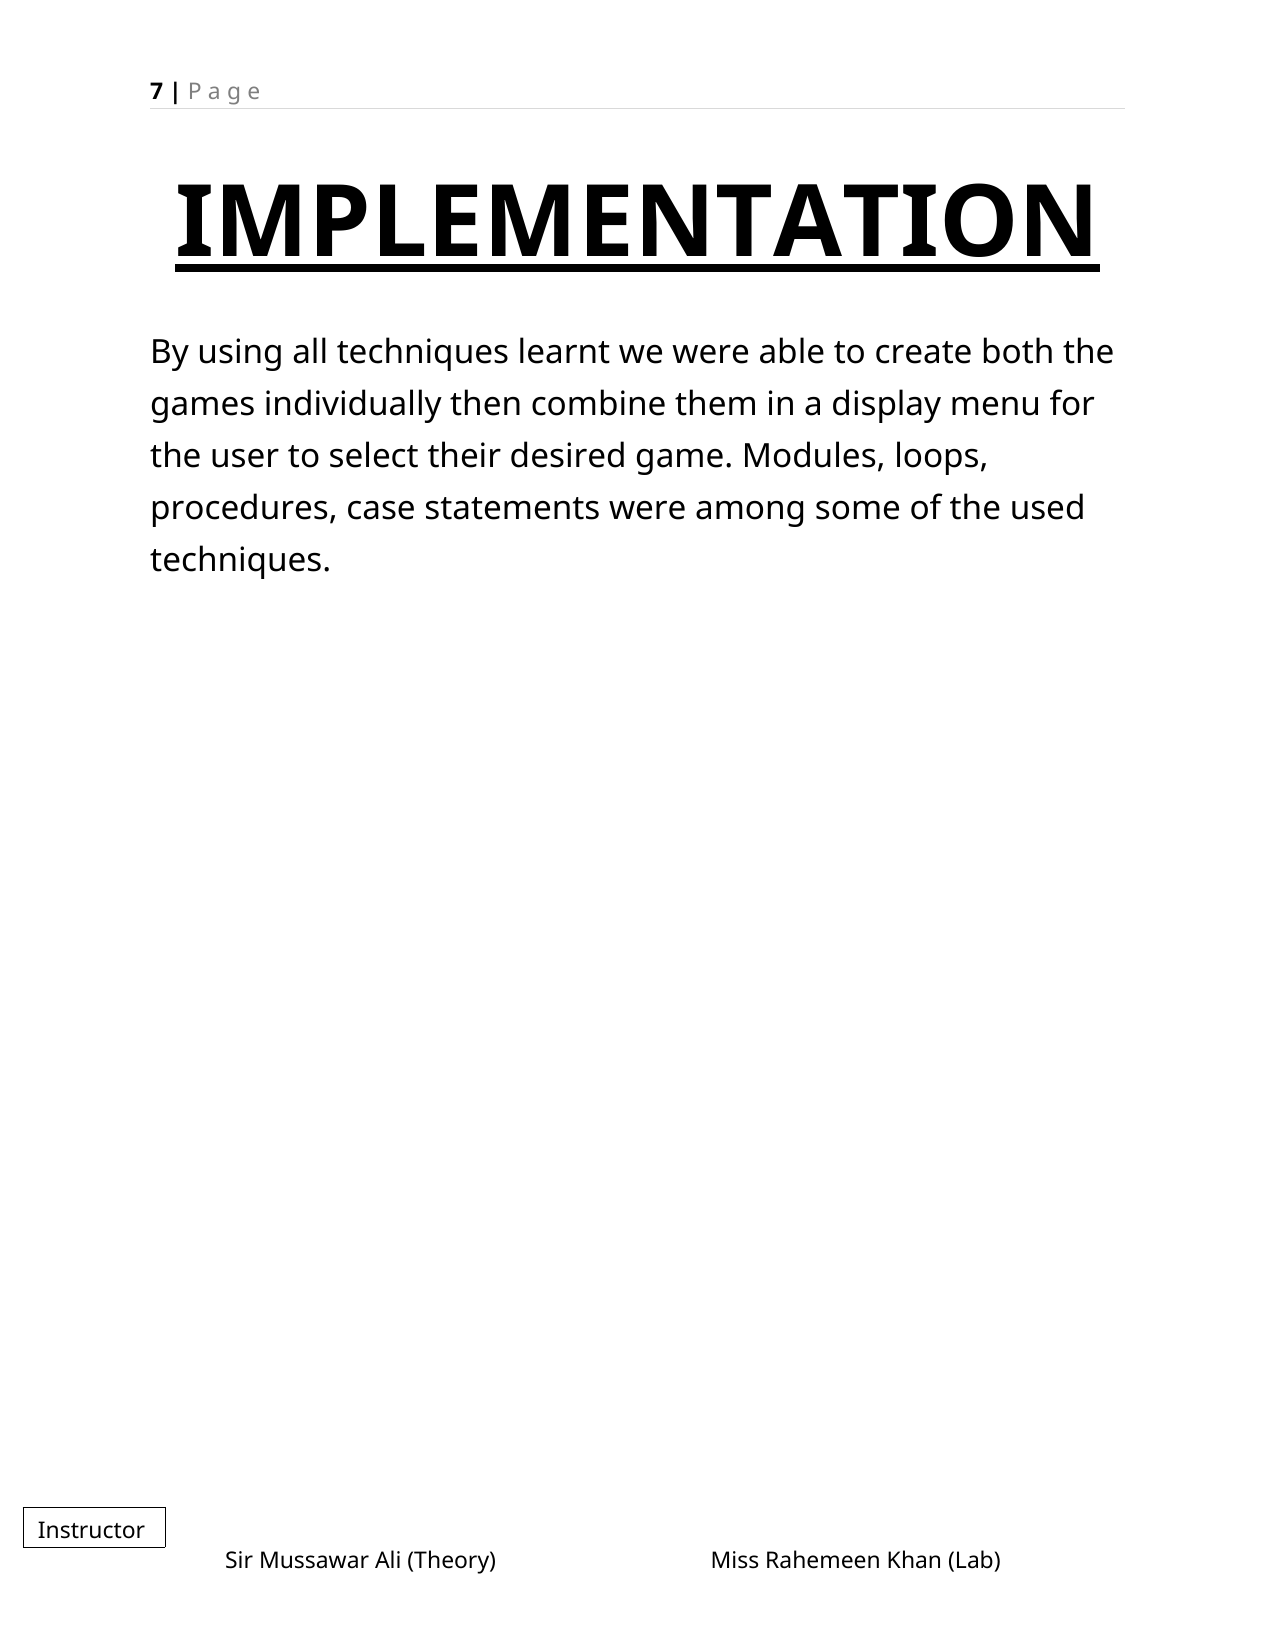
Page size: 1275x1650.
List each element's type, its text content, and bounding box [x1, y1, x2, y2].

text IMPLEMENTATION [150, 150, 1125, 286]
text By using all techniques learnt we were able to create both the games individually then combine them in a display menu for the user to select their desired game. Modules, loops, procedures, case statements were among some of the used techniques. [150, 327, 1125, 582]
